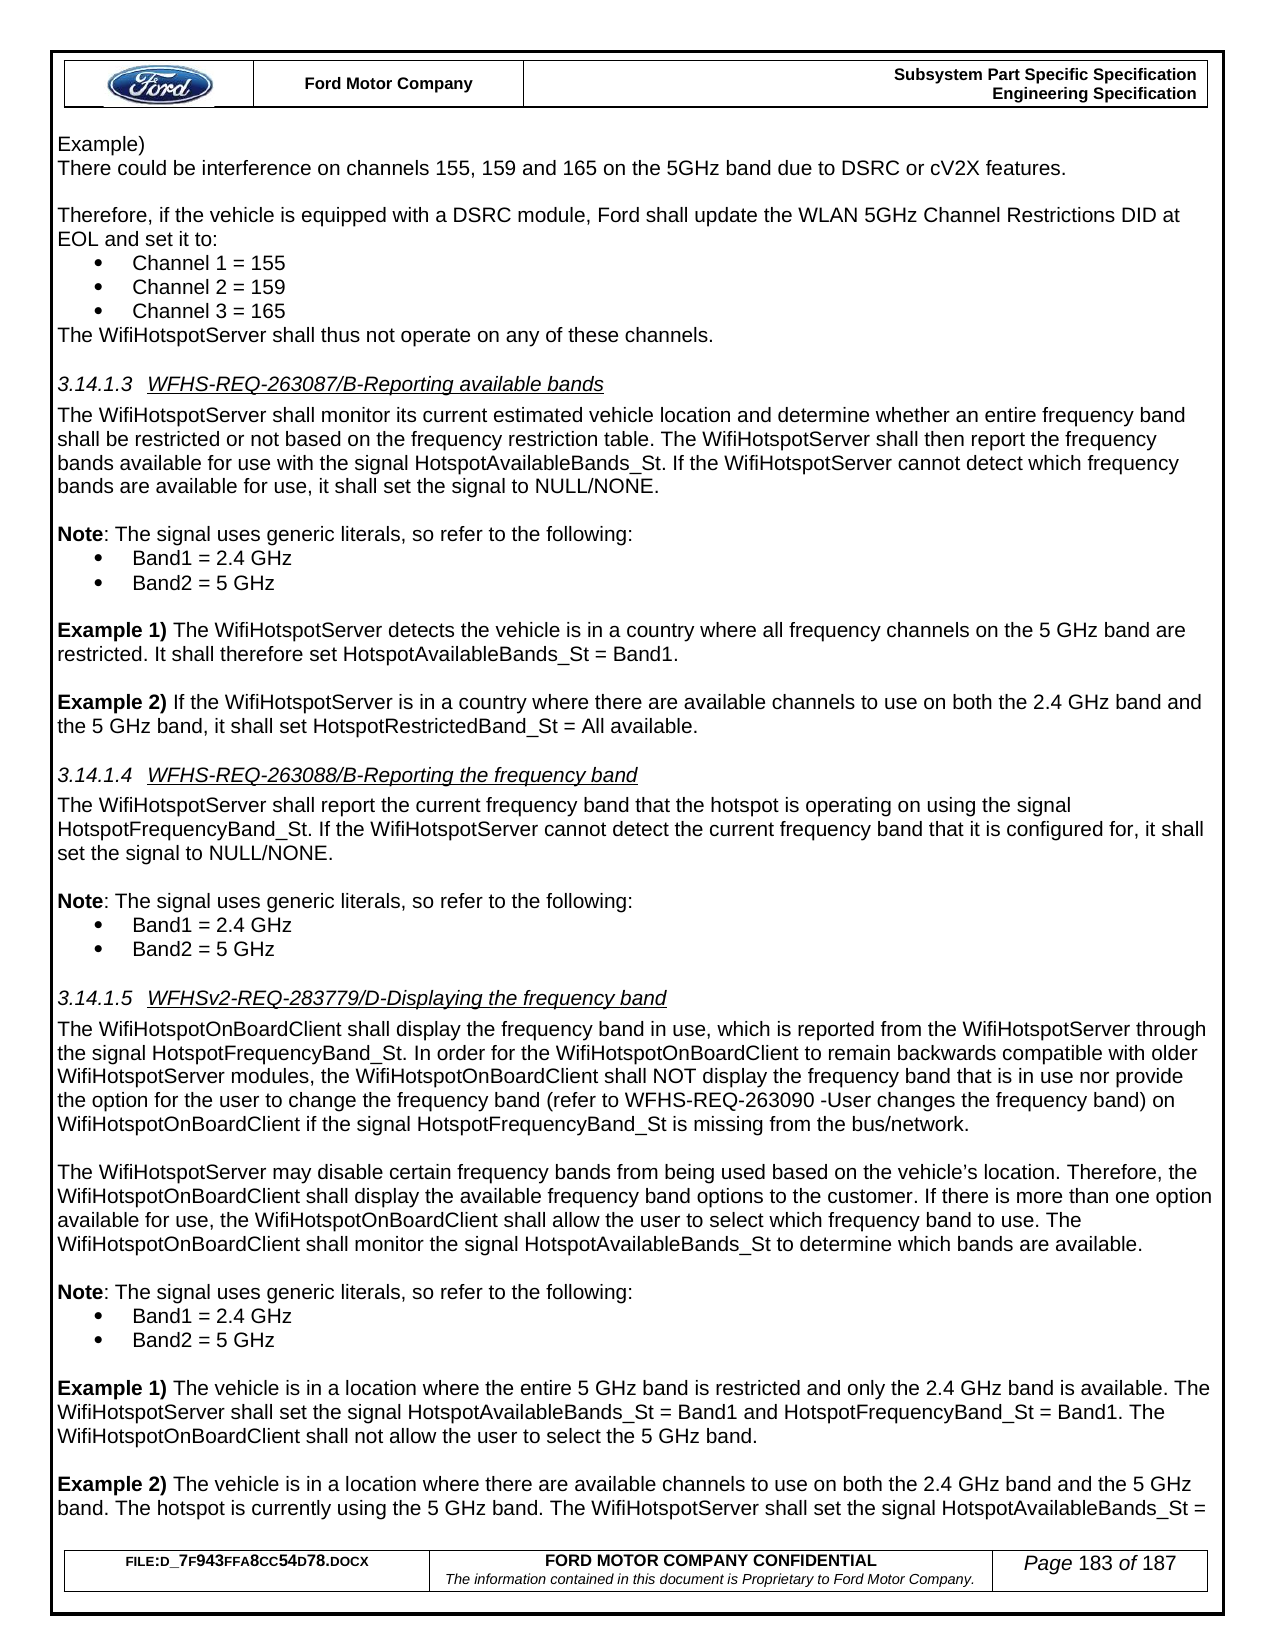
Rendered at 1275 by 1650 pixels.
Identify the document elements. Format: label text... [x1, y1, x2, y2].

text Example 1) The WifiHotspotServer detects the vehicle is in a country where all frequency channels on the 5 GHz band are restricted. It shall therefore set HotspotAvailableBands_St = Band1. [57, 618, 1215, 666]
text The WifiHotspotServer may disable certain frequency bands from being used based on the vehicle’s location. Therefore, the WifiHotspotOnBoardClient shall display the available frequency band options to the customer. If there is more than one option available for use, the WifiHotspotOnBoardClient shall allow the user to select which frequency band to use. The WifiHotspotOnBoardClient shall monitor the signal HotspotAvailableBands_St to determine which bands are available. [57, 1160, 1215, 1256]
text Therefore, if the vehicle is equipped with a DSRC module, Ford shall update the WLAN 5GHz Channel Restrictions DID at EOL and set it to: [57, 203, 1215, 251]
list Band2 = 5 GHz [94, 570, 1215, 594]
subtitle WFHS-REQ-263087/B-Reporting available bands [57, 372, 1215, 396]
text Note: The signal uses generic literals, so refer to the following: [57, 889, 1215, 913]
subtitle WFHSv2-REQ-283779/D-Displaying the frequency band [57, 986, 1215, 1010]
list Band1 = 2.4 GHz [94, 913, 1215, 937]
text Example 1) The vehicle is in a location where the entire 5 GHz band is restricted and only the 2.4 GHz band is available. The WifiHotspotServer shall set the signal HotspotAvailableBands_St = Band1 and HotspotFrequencyBand_St = Band1. The WifiHotspotOnBoardClient shall not allow the user to select the 5 GHz band. [57, 1376, 1215, 1448]
list Band1 = 2.4 GHz [94, 1304, 1215, 1328]
list Channel 2 = 159 [94, 275, 1215, 299]
picture [103, 61, 215, 107]
list Band2 = 5 GHz [94, 1328, 1215, 1352]
list Band2 = 5 GHz [94, 937, 1215, 961]
subtitle WFHS-REQ-263088/B-Reporting the frequency band [57, 763, 1215, 787]
text Example 2) If the WifiHotspotServer is in a country where there are available channels to use on both the 2.4 GHz band and the 5 GHz band, it shall set HotspotRestrictedBand_St = All available. [57, 690, 1215, 738]
text There could be interference on channels 155, 159 and 165 on the 5GHz band due to DSRC or cV2X features. [57, 155, 1215, 179]
text The WifiHotspotServer shall report the current frequency band that the hotspot is operating on using the signal HotspotFrequencyBand_St. If the WifiHotspotServer cannot detect the current frequency band that it is configured for, it shall set the signal to NULL/NONE. [57, 793, 1215, 865]
text The WifiHotspotServer shall monitor its current estimated vehicle location and determine whether an entire frequency band shall be restricted or not based on the frequency restriction table. The WifiHotspotServer shall then report the frequency bands available for use with the signal HotspotAvailableBands_St. If the WifiHotspotServer cannot detect which frequency bands are available for use, it shall set the signal to NULL/NONE. [57, 402, 1215, 498]
text The WifiHotspotOnBoardClient shall display the frequency band in use, which is reported from the WifiHotspotServer through the signal HotspotFrequencyBand_St. In order for the WifiHotspotOnBoardClient to remain backwards compatible with older WifiHotspotServer modules, the WifiHotspotOnBoardClient shall NOT display the frequency band that is in use nor provide the option for the user to change the frequency band (refer to WFHS-REQ-263090 -User changes the frequency band) on WifiHotspotOnBoardClient if the signal HotspotFrequencyBand_St is missing from the bus/network. [57, 1016, 1215, 1136]
text The WifiHotspotServer shall thus not operate on any of these channels. [57, 323, 1215, 347]
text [57, 1472, 1215, 1520]
text Note: The signal uses generic literals, so refer to the following: [57, 522, 1215, 546]
list Channel 3 = 165 [94, 299, 1215, 323]
list Band1 = 2.4 GHz [94, 546, 1215, 570]
text Note: The signal uses generic literals, so refer to the following: [57, 1280, 1215, 1304]
list Channel 1 = 155 [94, 251, 1215, 275]
text Example) [57, 131, 1215, 155]
